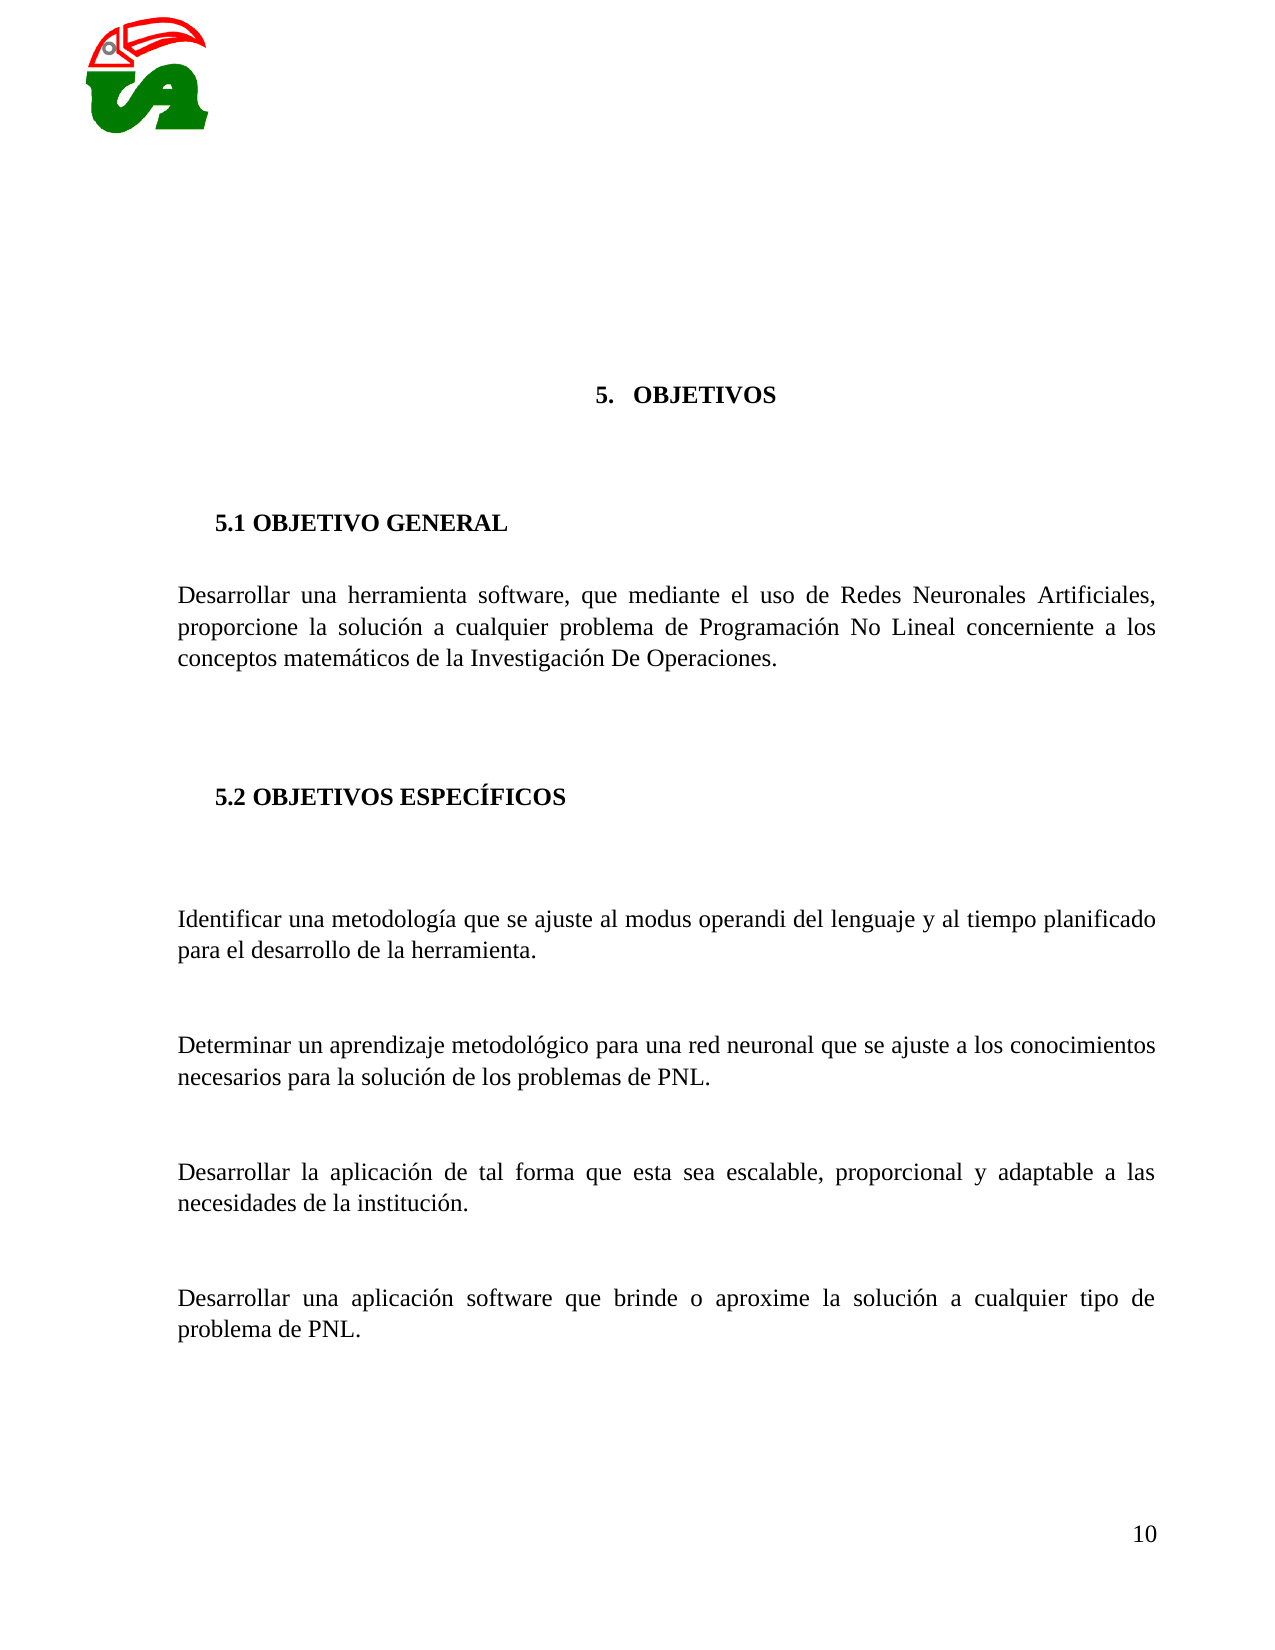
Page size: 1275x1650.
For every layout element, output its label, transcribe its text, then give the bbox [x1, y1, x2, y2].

subtitle OBJETIVO GENERAL [215, 508, 1157, 537]
picture [85, 17, 211, 135]
subtitle OBJETIVOS [215, 380, 1157, 408]
text Determinar un aprendizaje metodológico para una red neuronal que se ajuste a los conocimientos necesarios para la solución de los problemas de PNL. [177, 1031, 1157, 1090]
text Identificar una metodología que se ajuste al modus operandi del lenguaje y al tiempo planificado para el desarrollo de la herramienta. [177, 904, 1157, 964]
text Desarrollar una herramienta software, que mediante el uso de Redes Neuronales Artificiales, proporcione la solución a cualquier problema de Programación No Lineal concerniente a los conceptos matemáticos de la Investigación De Operaciones. [177, 581, 1157, 671]
text Desarrollar una aplicación software que brinde o aproxime la solución a cualquier tipo de problema de PNL. [177, 1283, 1157, 1343]
text Desarrollar la aplicación de tal forma que esta sea escalable, proporcional y adaptable a las necesidades de la institución. [177, 1157, 1157, 1217]
subtitle OBJETIVOS ESPECÍFICOS [215, 782, 1157, 811]
